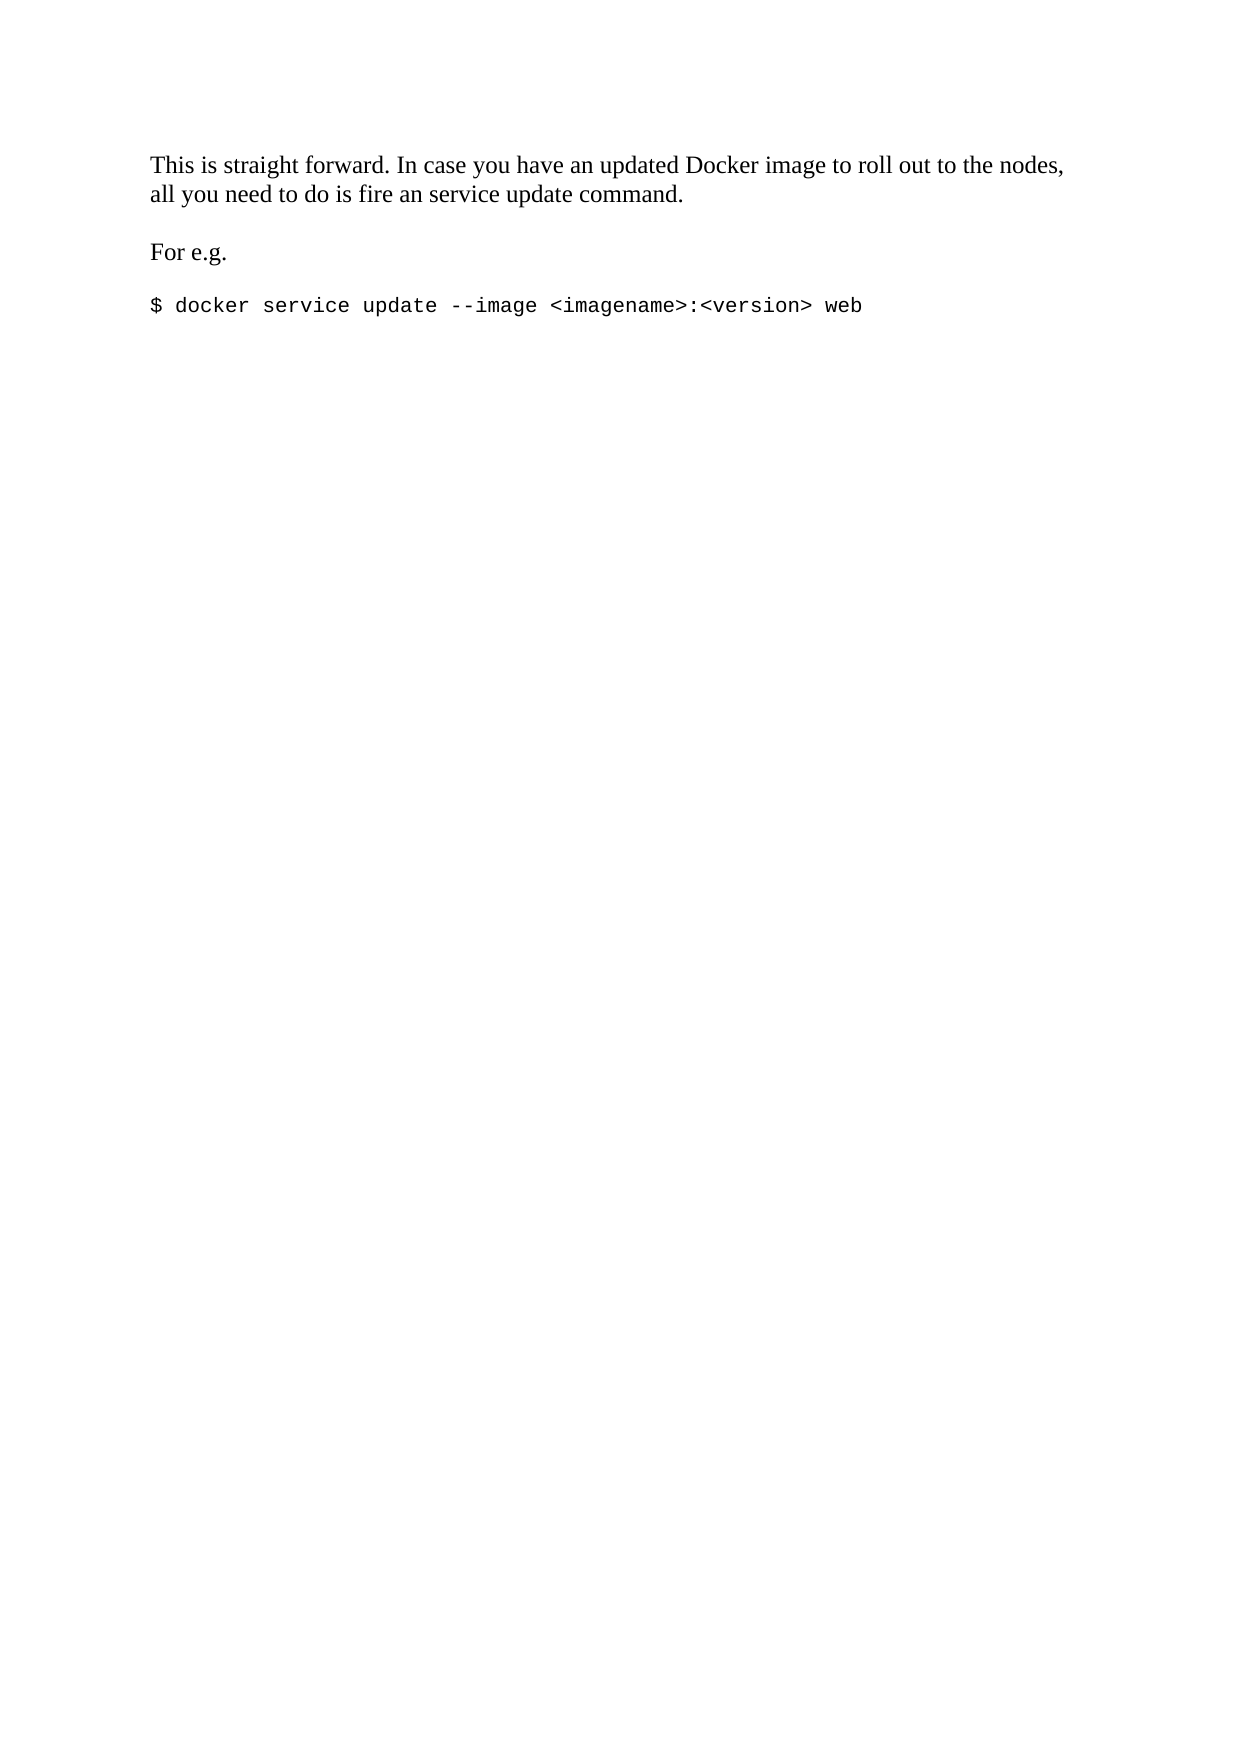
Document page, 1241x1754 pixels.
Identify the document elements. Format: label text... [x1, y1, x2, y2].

text For e.g. [150, 237, 1090, 265]
text $ docker service update --image <imagename>:<version> web [150, 294, 1090, 318]
text This is straight forward. In case you have an updated Docker image to roll out to the nodes, all you need to do is fire an service update command. [150, 150, 1090, 207]
